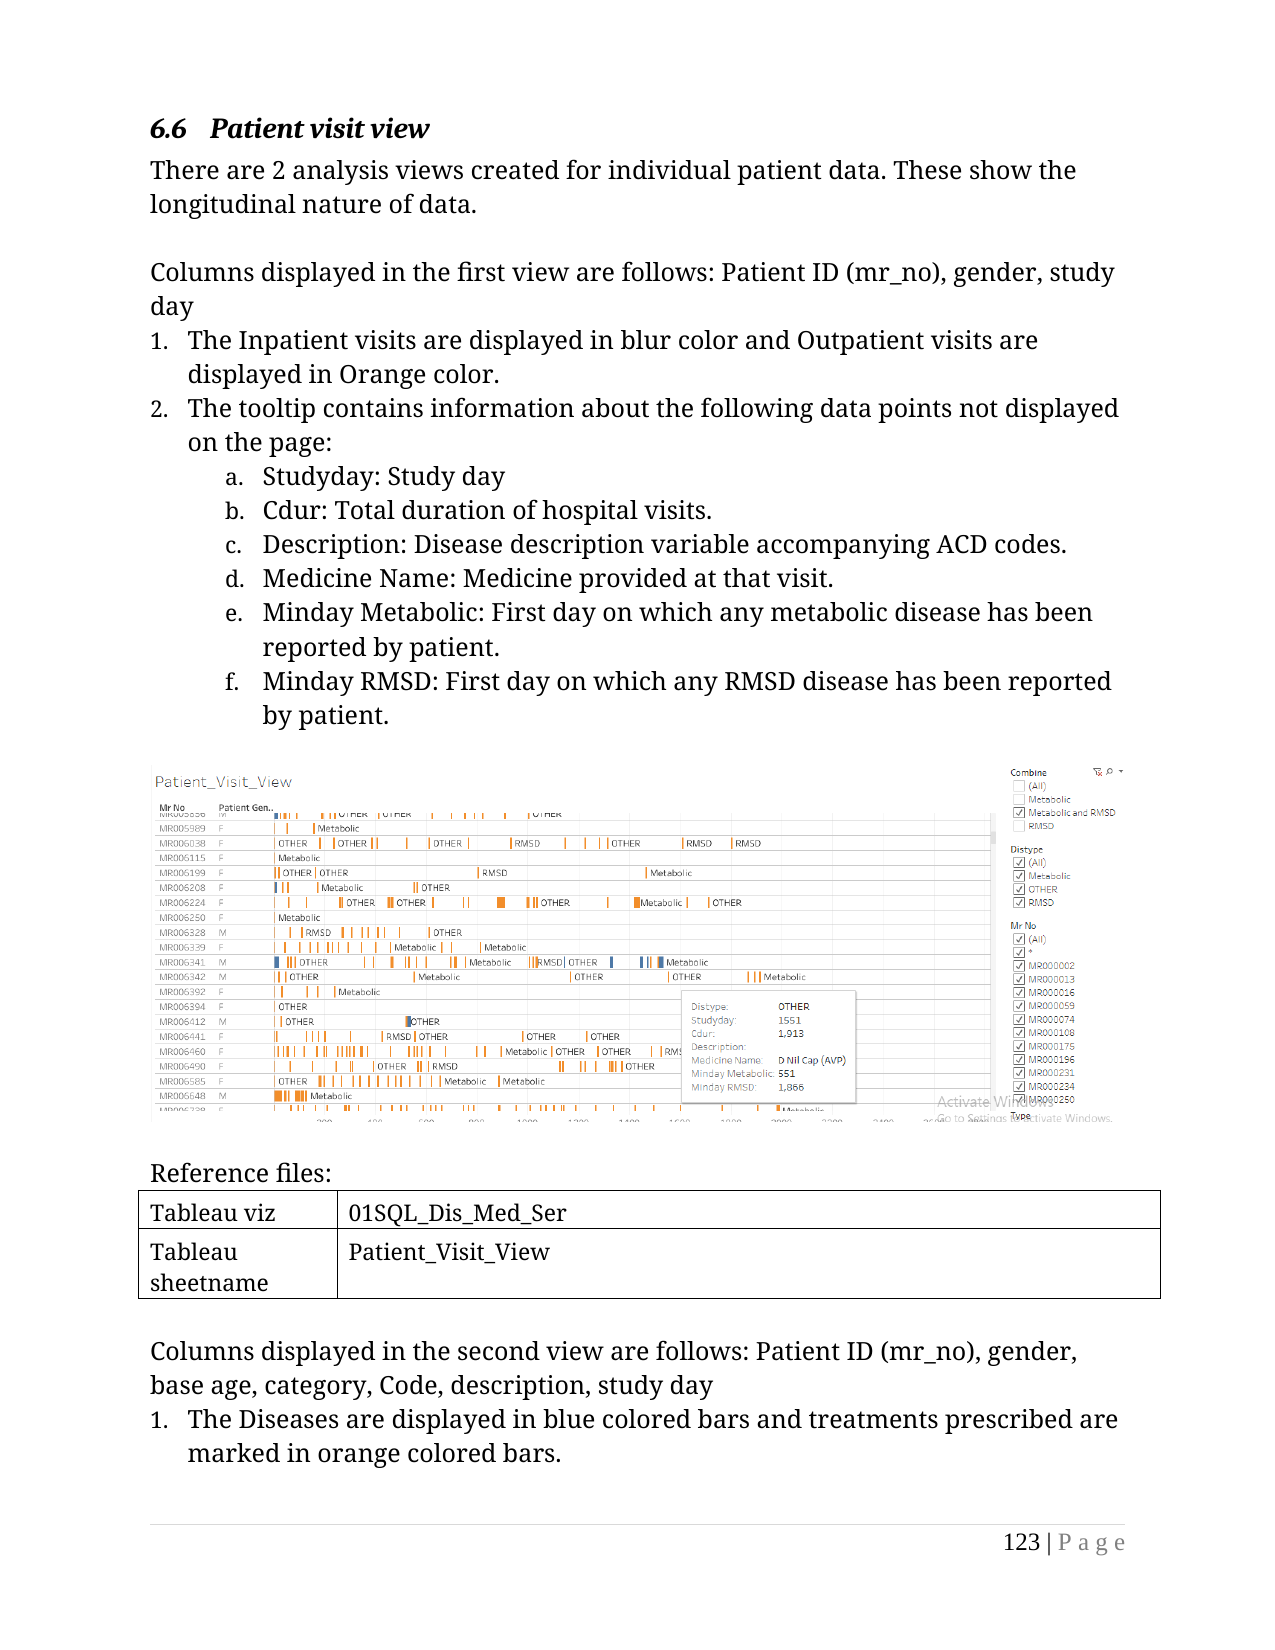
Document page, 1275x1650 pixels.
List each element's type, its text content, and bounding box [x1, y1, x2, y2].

list The tooltip contains information about the following data points not displayed on the page: [150, 391, 1125, 459]
list Description: Disease description variable accompanying ACD codes. [225, 527, 1125, 561]
text There are 2 analysis views created for individual patient data. These show the longitudinal nature of data. [150, 152, 1125, 220]
list Medicine Name: Medicine provided at that visit. [225, 561, 1125, 595]
text Columns displayed in the first view are follows: Patient ID (mr_no), gender, study day [150, 254, 1125, 323]
list Minday RMSD: First day on which any RMSD disease has been reported by patient. [225, 663, 1125, 731]
text Reference files: [150, 1156, 1125, 1190]
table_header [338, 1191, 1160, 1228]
list Cdur: Total duration of hospital visits. [225, 493, 1125, 527]
text Columns displayed in the second view are follows: Patient ID (mr_no), gender, base age, category, Code, description, study day [150, 1333, 1125, 1401]
list Minday Metabolic: First day on which any metabolic disease has been reported by patient. [225, 595, 1125, 663]
list Studyday: Study day [225, 459, 1125, 493]
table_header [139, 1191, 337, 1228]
picture [150, 765, 1124, 1122]
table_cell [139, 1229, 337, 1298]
list The Diseases are displayed in blue colored bars and treatments prescribed are marked in orange colored bars. [150, 1401, 1125, 1469]
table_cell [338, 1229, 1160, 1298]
list The Inpatient visits are displayed in blur color and Outpatient visits are displayed in Orange color. [150, 323, 1125, 391]
subtitle Patient visit view [150, 112, 1125, 146]
